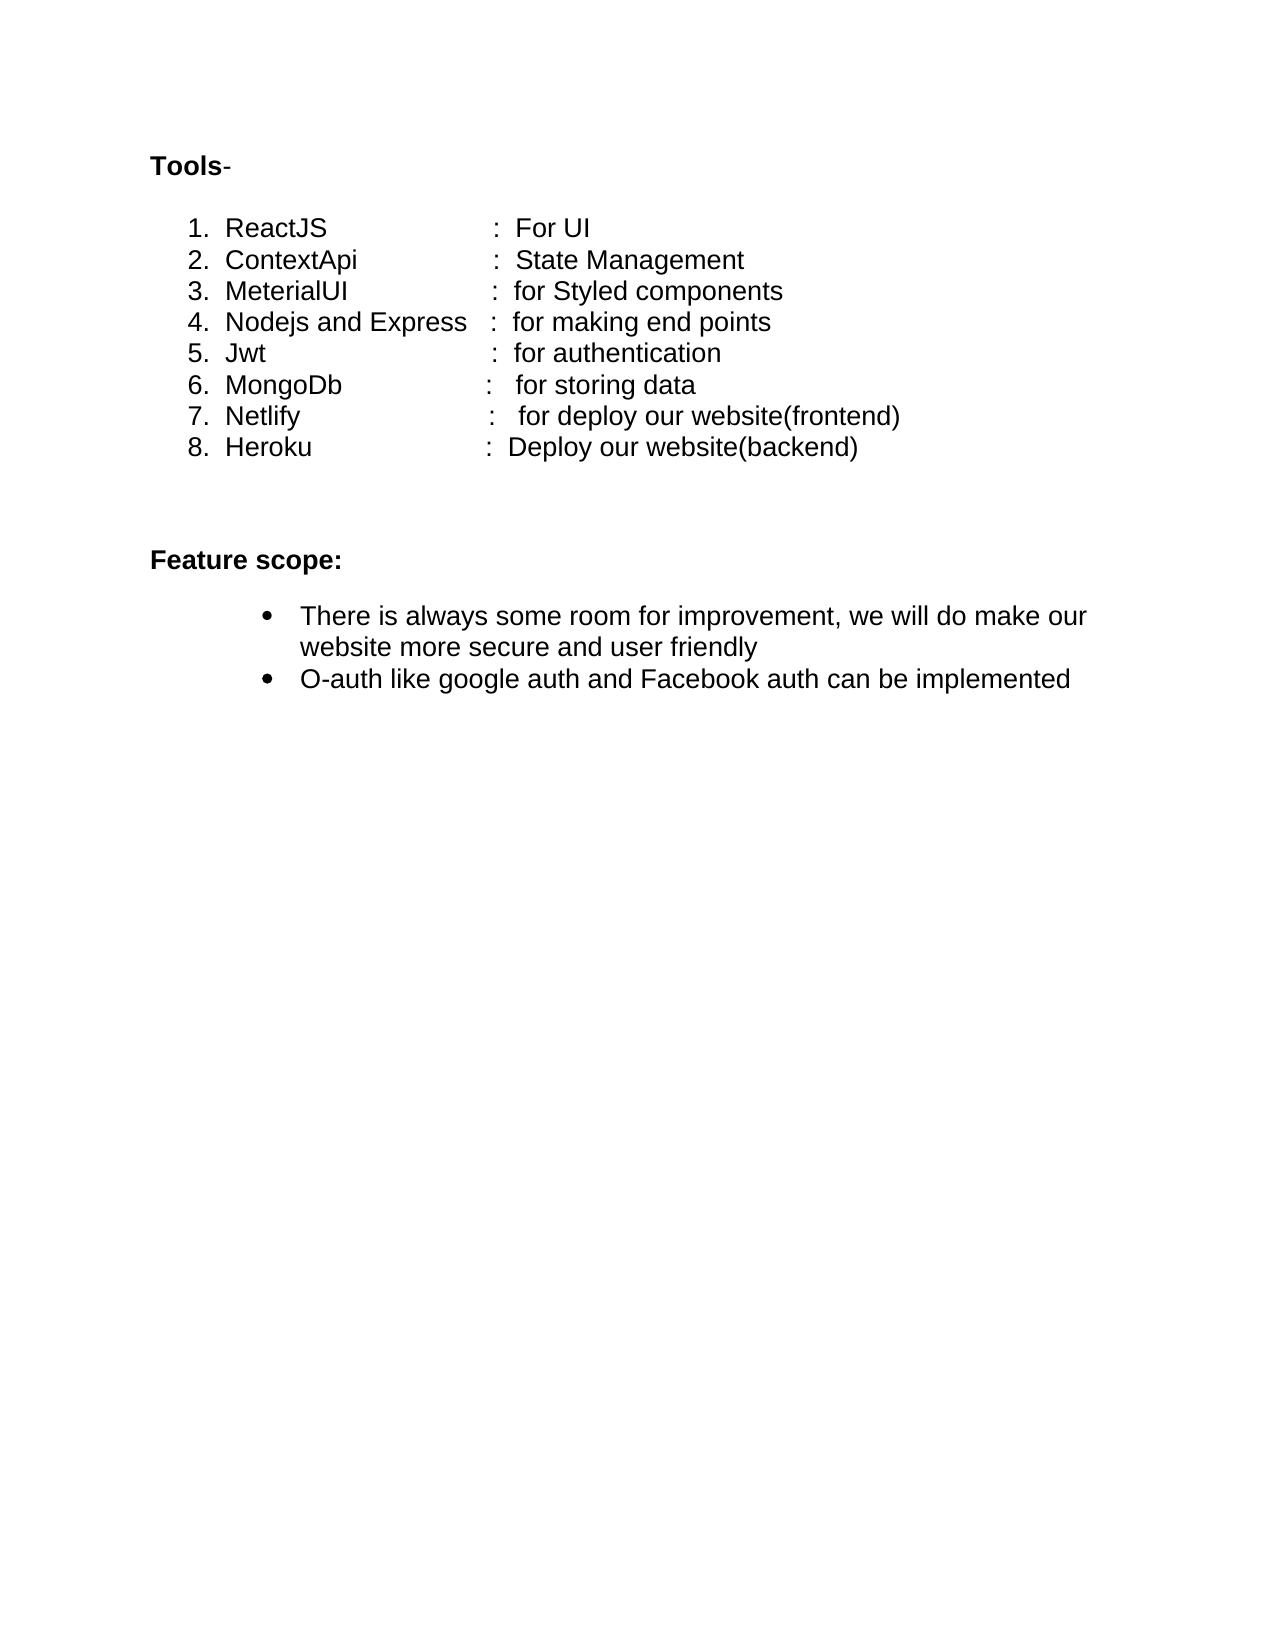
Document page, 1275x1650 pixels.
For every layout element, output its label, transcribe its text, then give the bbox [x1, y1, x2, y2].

list ReactJS : For UI [187, 212, 1125, 244]
text Feature scope: [150, 544, 1125, 575]
text Tools- [150, 150, 1125, 181]
list O-auth like google auth and Facebook auth can be implemented [262, 663, 1125, 694]
list Nodejs and Express : for making end points [187, 306, 1125, 337]
list ContextApi : State Management [187, 244, 1125, 275]
list There is always some room for improvement, we will do make our website more secure and user friendly [262, 600, 1125, 663]
list Netlify : for deploy our website(frontend) [187, 400, 1125, 431]
list Jwt : for authentication [187, 337, 1125, 369]
list MeterialUI : for Styled components [187, 275, 1125, 306]
list Heroku : Deploy our website(backend) [187, 431, 1125, 462]
list MongoDb : for storing data [187, 369, 1125, 400]
